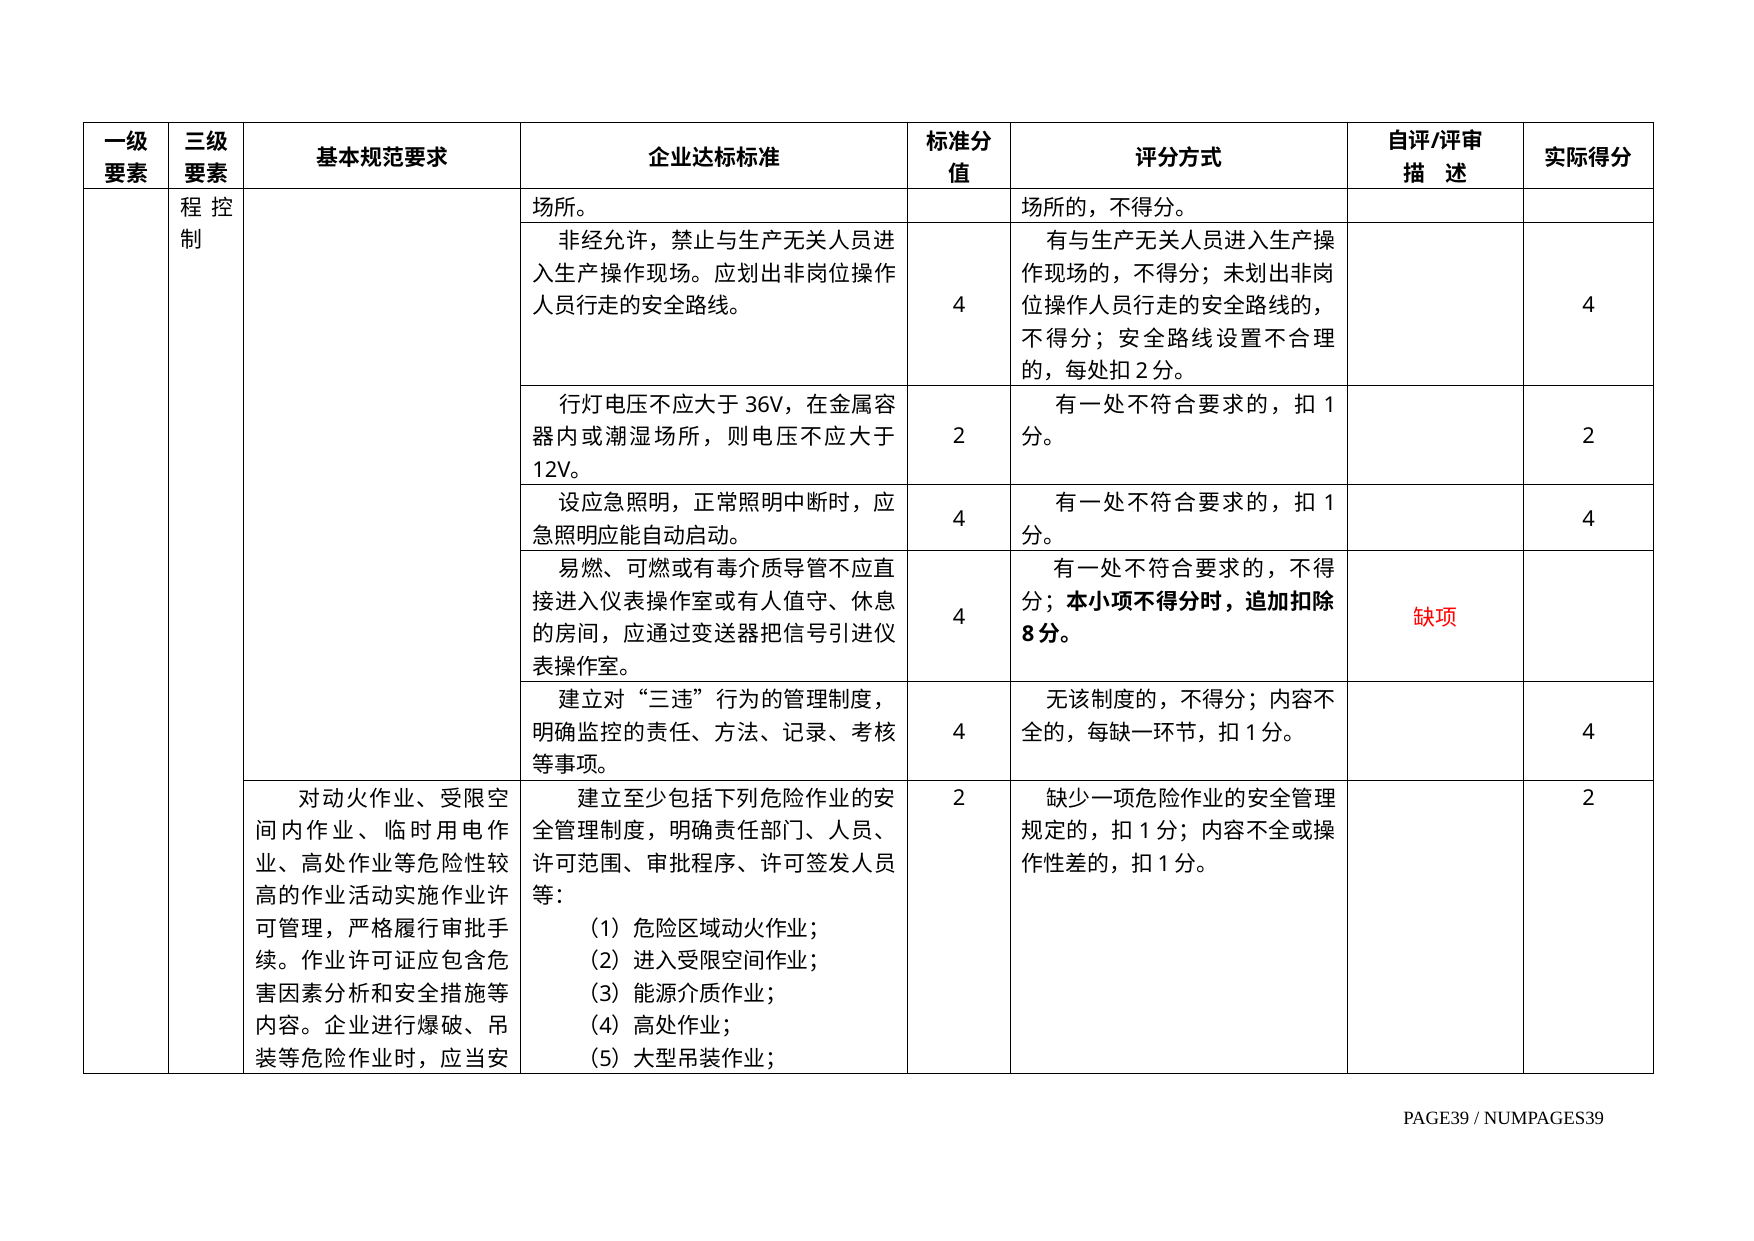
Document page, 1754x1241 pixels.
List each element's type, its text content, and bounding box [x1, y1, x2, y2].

table_cell 有一处不符合要求的，扣1分。 [1011, 485, 1347, 550]
table_cell 4 [908, 551, 1010, 681]
table_cell 设应急照明，正常照明中断时，应急照明应能自动启动。 [521, 485, 907, 550]
table_cell 4 [1524, 485, 1653, 550]
table_cell 架空电线跨越爆炸和火灾危险场所的，不得分。 [1011, 189, 1347, 222]
table_cell 4 [1524, 223, 1653, 385]
table_cell 非经允许，禁止与生产无关人员进入生产操作现场。应划出非岗位操作人员行走的安全路线。 [521, 223, 907, 385]
table_header 评分方式 [1011, 123, 1347, 188]
table_cell [1348, 223, 1523, 385]
table_cell [1348, 485, 1523, 550]
table_cell 严禁架空电线跨越爆炸和火灾危险场所。 [521, 189, 907, 222]
table_cell 有一处不符合要求的，扣1分。 [1011, 386, 1347, 484]
table_cell 缺项 [1348, 551, 1523, 681]
table_cell 4 [1524, 189, 1653, 222]
table_cell 2 [1524, 386, 1653, 484]
table_cell 无该制度的，不得分；内容不全的，每缺一环节，扣1分。 [1011, 682, 1347, 779]
table_cell [1348, 189, 1523, 222]
table_cell 建立对“三违”行为的管理制度，明确监控的责任、方法、记录、考核等事项。 [521, 682, 907, 779]
table_cell 2 [1524, 781, 1653, 1073]
table_cell 有一处不符合要求的，不得分；本小项不得分时，追加扣除8分。 [1011, 551, 1347, 681]
table_cell [1348, 781, 1523, 1073]
table_cell [1524, 551, 1653, 681]
table_cell 有与生产无关人员进入生产操作现场的，不得分；未划出非岗位操作人员行走的安全路线的，不得分；安全路线设置不合理的，每处扣2分。 [1011, 223, 1347, 385]
table_cell [1348, 386, 1523, 484]
table_cell 缺少一项危险作业的安全管理规定的，扣1分；内容不全或操作性差的，扣1分。 [1011, 781, 1347, 1073]
table_header 企业达标标准 [521, 123, 907, 188]
table_cell 易燃、可燃或有毒介质导管不应直接进入仪表操作室或有人值守、休息的房间，应通过变送器把信号引进仪表操作室。 [521, 551, 907, 681]
table_cell 行灯电压不应大于36V，在金属容器内或潮湿场所，则电压不应大于12V。 [521, 386, 907, 484]
table_header 一级要素 [84, 123, 168, 188]
table_cell 2 [908, 781, 1010, 1073]
table_header 实际得分 [1524, 123, 1653, 188]
table_cell 4 [1524, 682, 1653, 779]
table_cell [1348, 682, 1523, 779]
table_cell 2 [908, 386, 1010, 484]
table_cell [244, 781, 520, 1073]
table_cell 4 [908, 682, 1010, 779]
table_header 三级 要素 [169, 123, 243, 188]
table_header 标准分值 [908, 123, 1010, 188]
table_header 基本规范要求 [244, 123, 520, 188]
table_header 自评/评审 描 述 [1348, 123, 1523, 188]
table_cell 4 [908, 223, 1010, 385]
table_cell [521, 781, 907, 1073]
table_cell 4 [908, 485, 1010, 550]
table_cell 4 [908, 189, 1010, 222]
